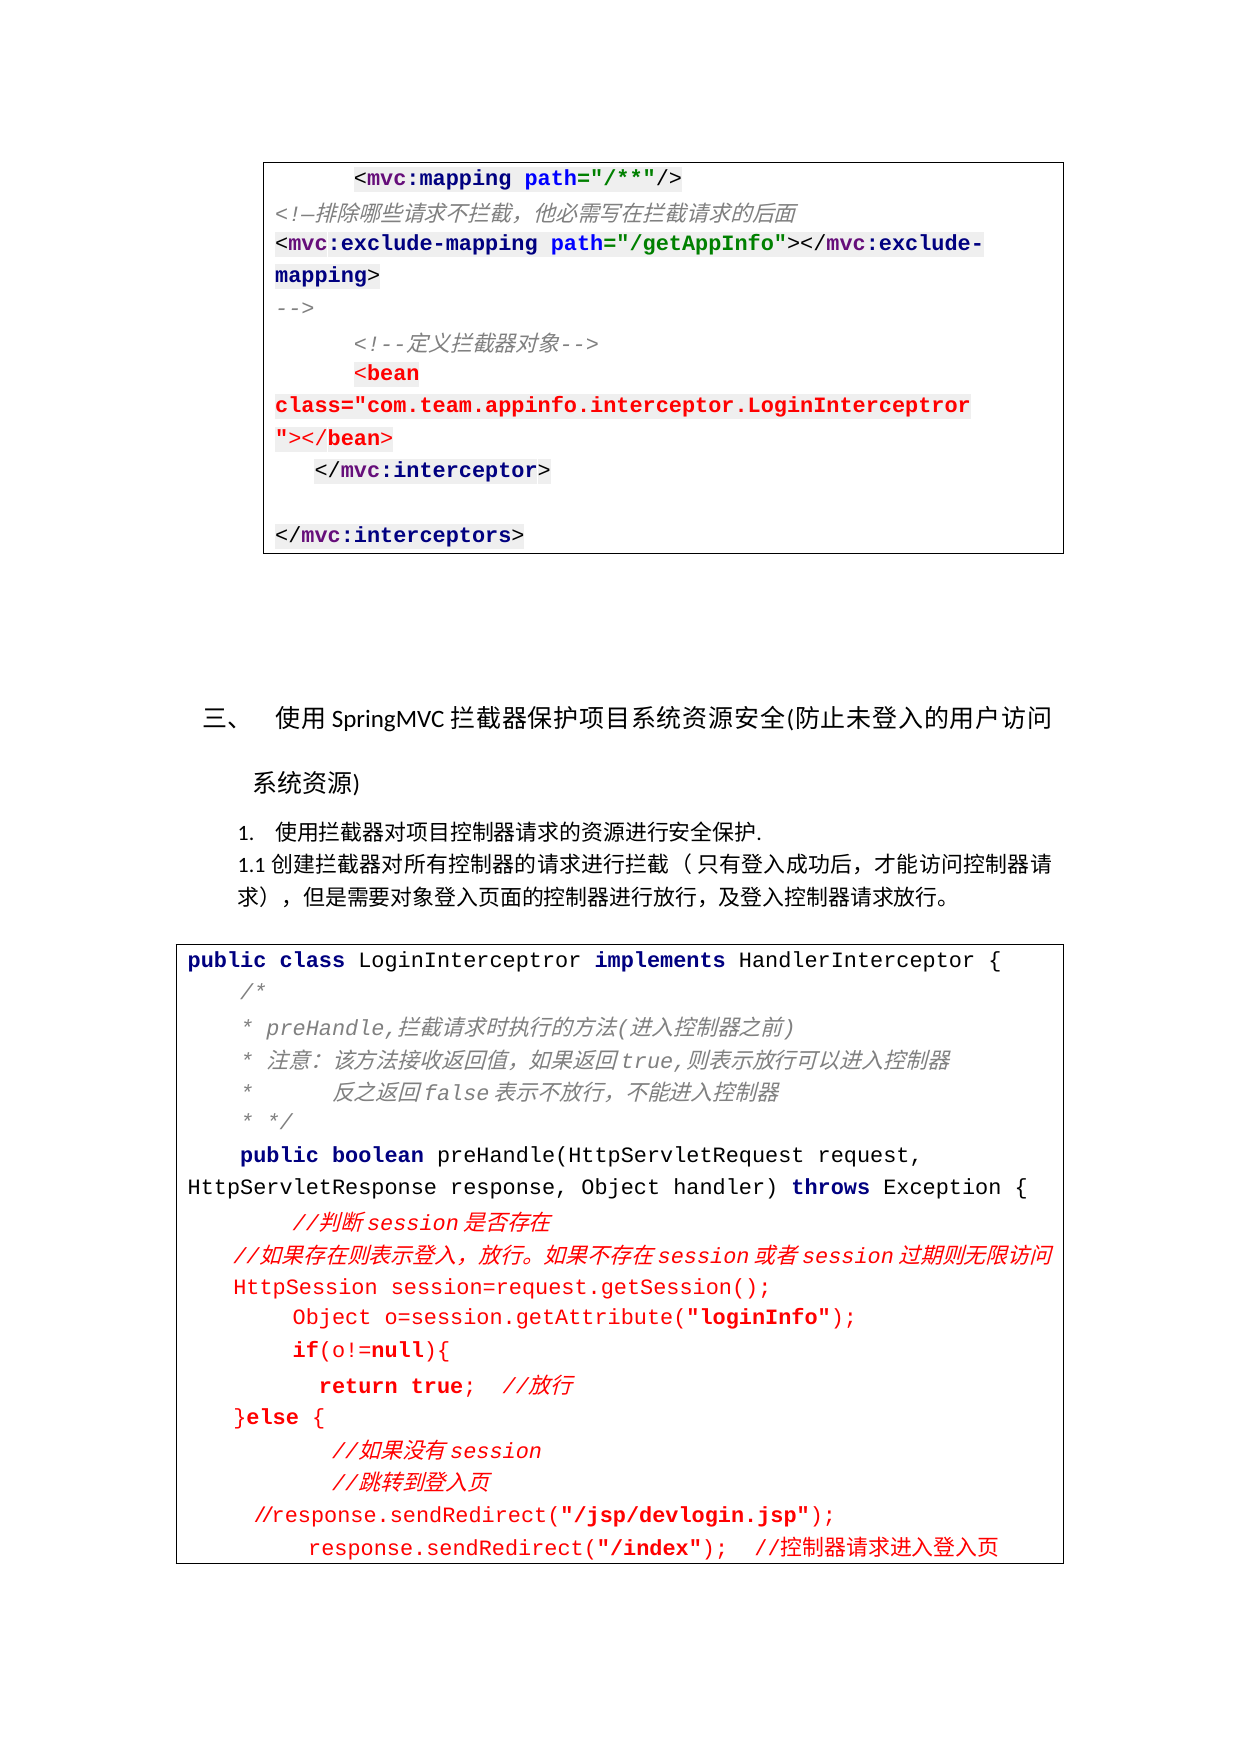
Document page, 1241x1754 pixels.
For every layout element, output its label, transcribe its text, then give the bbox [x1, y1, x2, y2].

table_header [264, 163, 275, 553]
list 1.1 创建拦截器对所有控制器的请求进行拦截（ 只有登入成功后，才能访问控制器请求），但是需要对象登入页面的控制器进行放行，及登入控制器请求放行。 [237, 847, 1053, 912]
list 使用拦截器对项目控制器请求的资源进行安全保护. [237, 814, 1053, 847]
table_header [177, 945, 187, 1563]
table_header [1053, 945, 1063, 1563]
list 使用SpringMVC拦截器保护项目系统资源安全(防止未登入的用户访问系统资源) [202, 684, 1053, 814]
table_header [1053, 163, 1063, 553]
